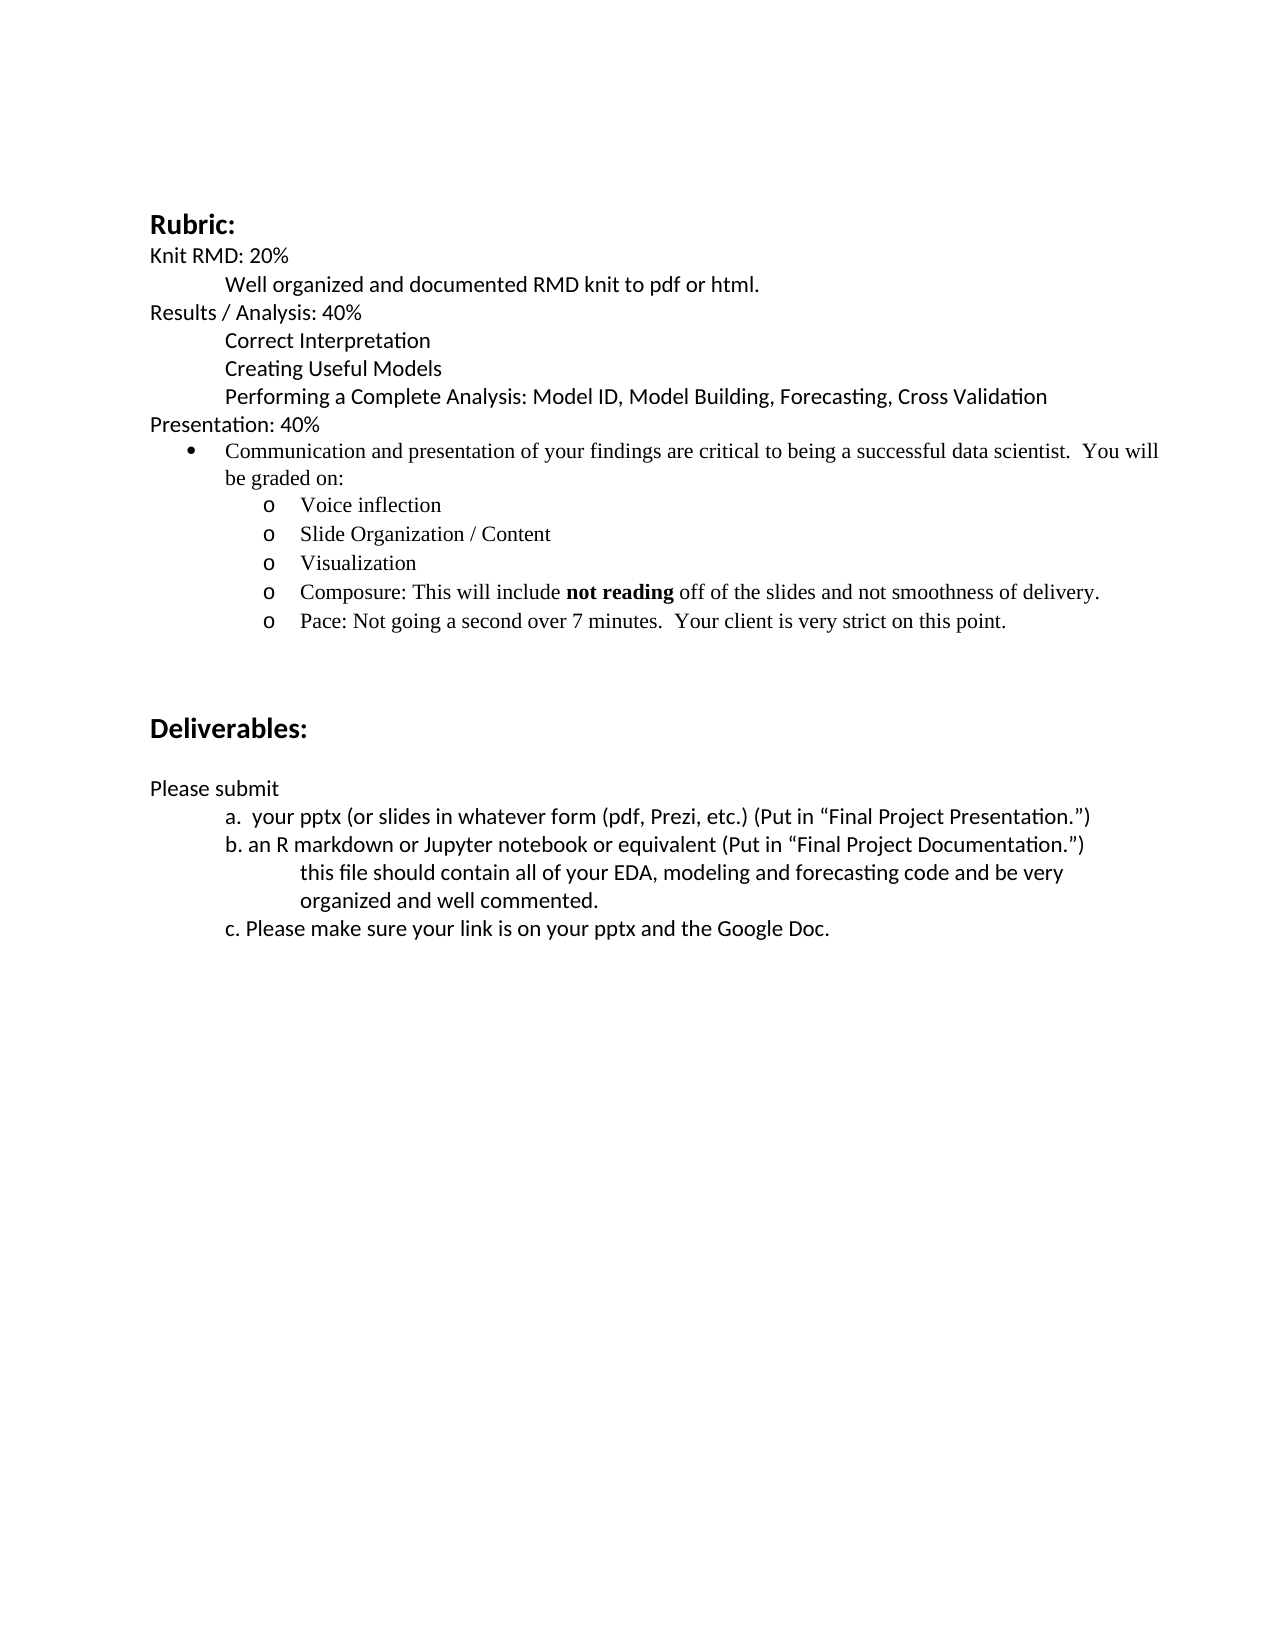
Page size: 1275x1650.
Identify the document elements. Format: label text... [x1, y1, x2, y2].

text Rubric: [150, 206, 1125, 242]
text Creating Useful Models [150, 354, 1125, 382]
text Correct Interpretation [150, 326, 1125, 354]
text c. Please make sure your link is on your pptx and the Google Doc. [150, 914, 1125, 942]
text Please submit [150, 774, 1125, 802]
list Slide Organization / Content [262, 521, 1125, 548]
text Deliverables: [150, 710, 1125, 746]
text Knit RMD: 20% [150, 242, 1125, 270]
list Voice inflection [262, 492, 1125, 519]
list Pace: Not going a second over 7 minutes. Your client is very strict on this point. [262, 608, 1125, 635]
text a. your pptx (or slides in whatever form (pdf, Prezi, etc.) (Put in “Final Project Presentation.”) [150, 802, 1125, 830]
text Results / Analysis: 40% [150, 298, 1125, 326]
list Composure: This will include not reading off of the slides and not smoothness of delivery. [262, 579, 1125, 606]
text this file should contain all of your EDA, modeling and forecasting code and be very organized and well commented. [300, 858, 1125, 914]
list Communication and presentation of your findings are critical to being a successful data scientist. You will be graded on: [187, 438, 1172, 490]
text Presentation: 40% [150, 410, 1125, 438]
text Well organized and documented RMD knit to pdf or html. [150, 270, 1125, 298]
list Visualization [262, 550, 1125, 577]
text b. an R markdown or Jupyter notebook or equivalent (Put in “Final Project Documentation.”) [150, 830, 1125, 858]
text Performing a Complete Analysis: Model ID, Model Building, Forecasting, Cross Validation [150, 382, 1125, 410]
